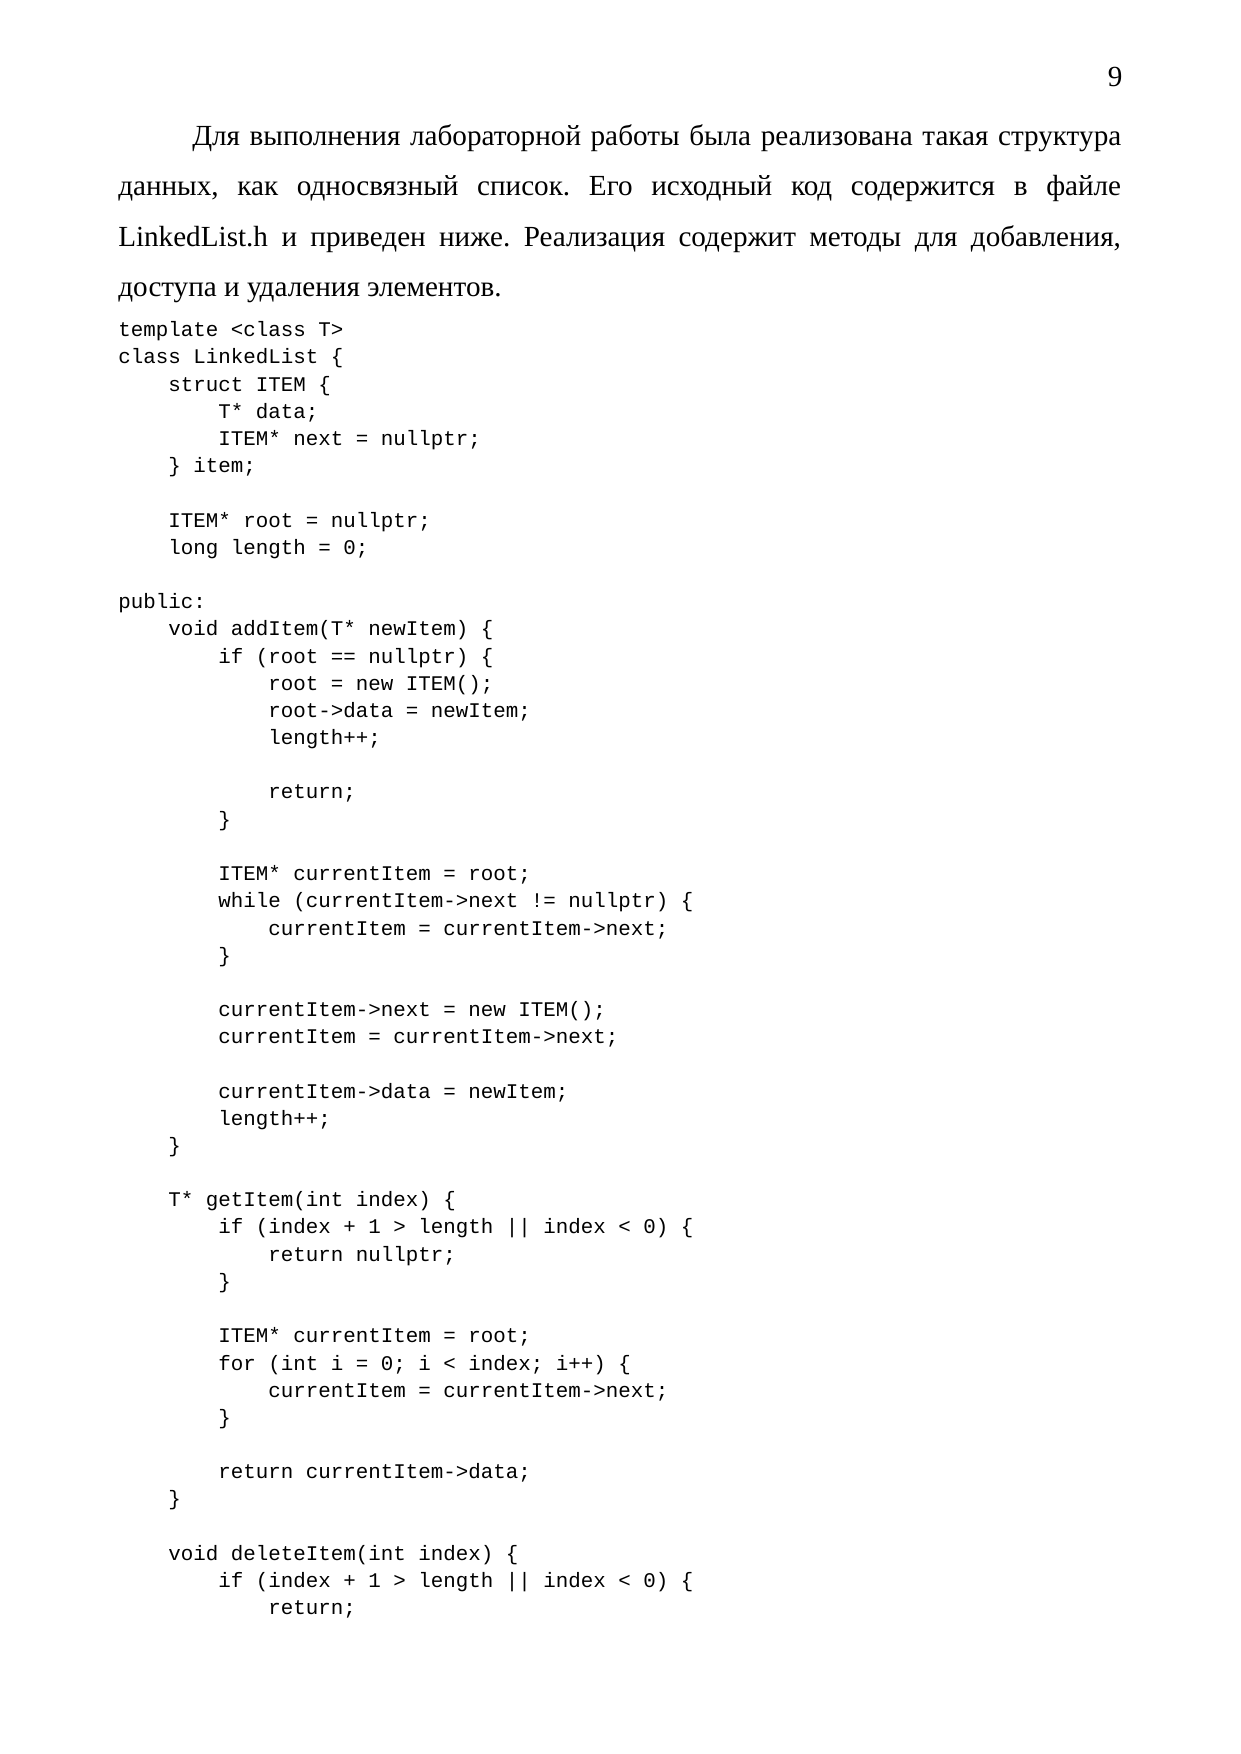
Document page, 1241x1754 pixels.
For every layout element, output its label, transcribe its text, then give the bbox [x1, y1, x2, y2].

text class LinkedList { [118, 347, 1122, 370]
text ITEM* currentItem = root; [118, 1325, 1122, 1349]
text T* getItem(int index) { [118, 1189, 1122, 1213]
text template <class T> [118, 319, 1122, 343]
text root = new ITEM(); [118, 673, 1122, 696]
text } [118, 1488, 1122, 1512]
text return currentItem->data; [118, 1461, 1122, 1485]
text long length = 0; [118, 537, 1122, 561]
text struct ITEM { [118, 374, 1122, 397]
text currentItem = currentItem->next; [118, 917, 1122, 941]
text while (currentItem->next != nullptr) { [118, 890, 1122, 914]
text } [118, 945, 1122, 968]
text ITEM* root = nullptr; [118, 510, 1122, 533]
text void addItem(T* newItem) { [118, 618, 1122, 642]
text root->data = newItem; [118, 700, 1122, 724]
text public: [118, 591, 1122, 615]
text length++; [118, 727, 1122, 751]
text void deleteItem(int index) { [118, 1543, 1122, 1566]
text return; [118, 1597, 1122, 1621]
text ITEM* next = nullptr; [118, 428, 1122, 452]
text length++; [118, 1108, 1122, 1131]
text currentItem = currentItem->next; [118, 1380, 1122, 1403]
text Для выполнения лабораторной работы была реализована такая структура данных, как односвязный список. Его исходный код содержится в файле LinkedList.h и приведен ниже. Реализация содержит методы для добавления, доступа и удаления элементов. [118, 118, 1122, 303]
text if (index + 1 > length || index < 0) { [118, 1217, 1122, 1240]
text currentItem->data = newItem; [118, 1081, 1122, 1104]
text for (int i = 0; i < index; i++) { [118, 1352, 1122, 1376]
text if (root == nullptr) { [118, 646, 1122, 669]
text currentItem = currentItem->next; [118, 1026, 1122, 1050]
text } [118, 1135, 1122, 1159]
text return; [118, 782, 1122, 805]
text ITEM* currentItem = root; [118, 863, 1122, 887]
text } [118, 809, 1122, 832]
text return nullptr; [118, 1244, 1122, 1267]
text } item; [118, 455, 1122, 479]
text } [118, 1407, 1122, 1431]
text T* data; [118, 401, 1122, 424]
text } [118, 1271, 1122, 1294]
text currentItem->next = new ITEM(); [118, 999, 1122, 1023]
text if (index + 1 > length || index < 0) { [118, 1570, 1122, 1594]
